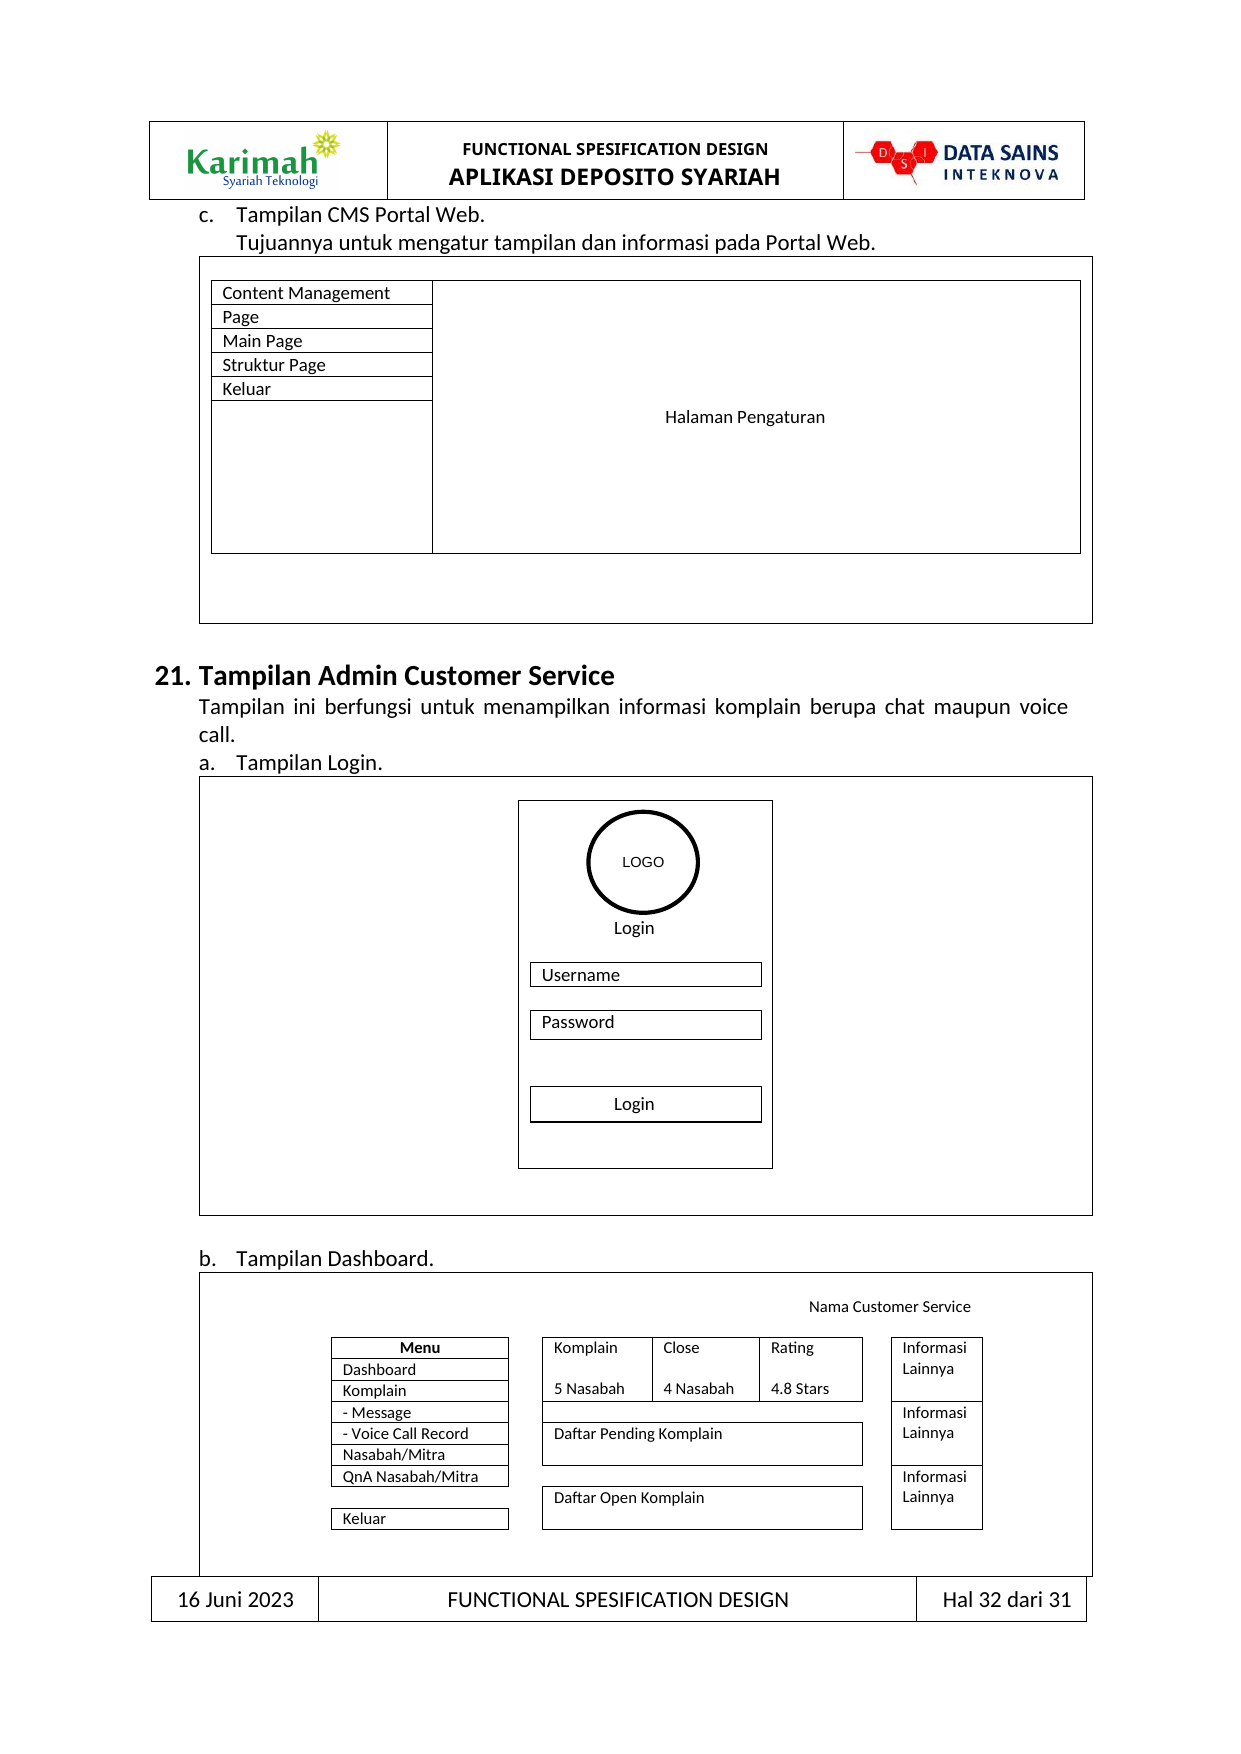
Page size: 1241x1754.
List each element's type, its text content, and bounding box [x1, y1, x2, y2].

list Tampilan Dashboard. [199, 1244, 1069, 1272]
text Tampilan ini berfungsi untuk menampilkan informasi komplain berupa chat maupun voice call. [199, 692, 1069, 748]
picture [855, 130, 1061, 192]
list Tujuannya untuk mengatur tampilan dan informasi pada Portal Web. [236, 228, 1069, 256]
table_header [200, 257, 1092, 623]
picture [183, 126, 343, 196]
list Tampilan Login. [199, 748, 1069, 776]
list Tampilan CMS Portal Web. [199, 200, 1069, 228]
table_header [200, 777, 1092, 1215]
subtitle Tampilan Admin Customer Service [154, 657, 1069, 692]
table_header [200, 1273, 1092, 1576]
